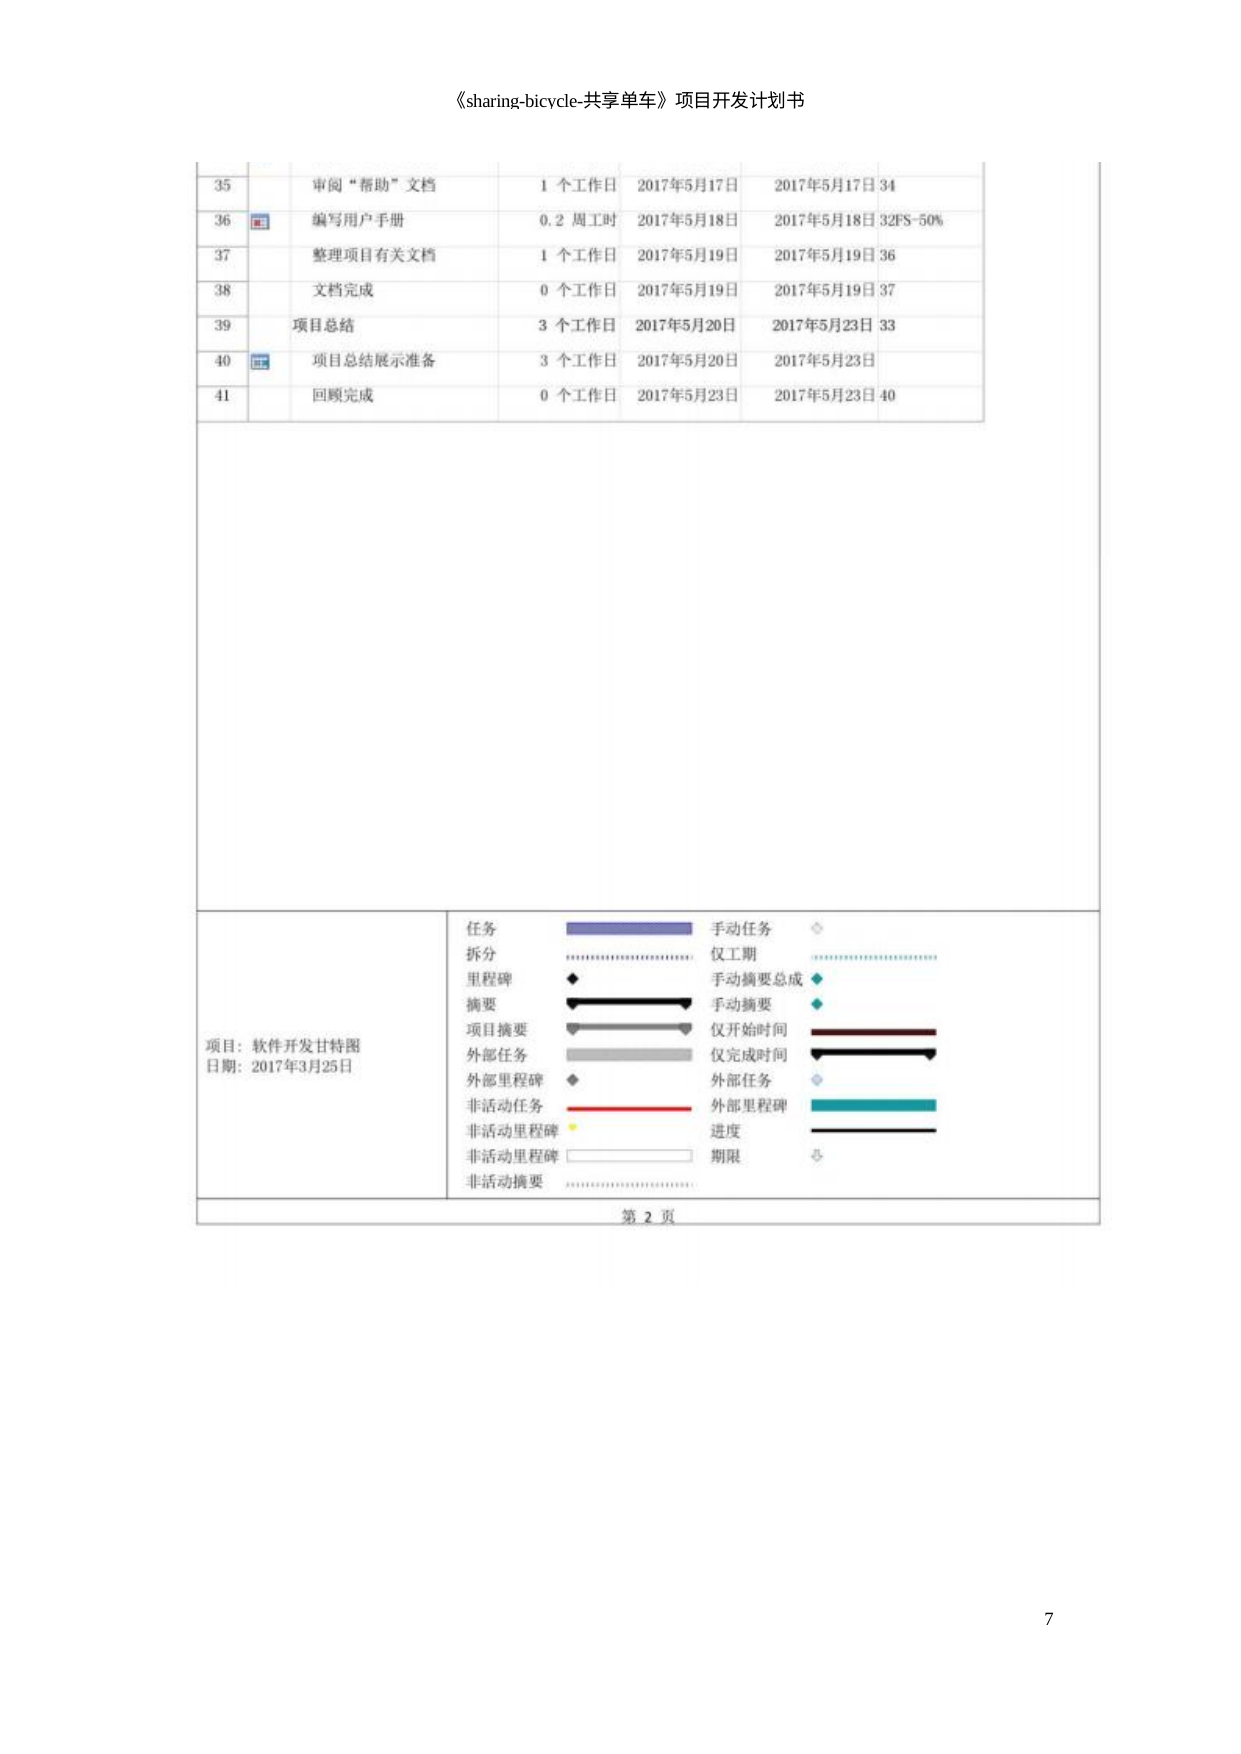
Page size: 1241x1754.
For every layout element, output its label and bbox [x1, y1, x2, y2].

picture [187, 162, 1112, 1287]
